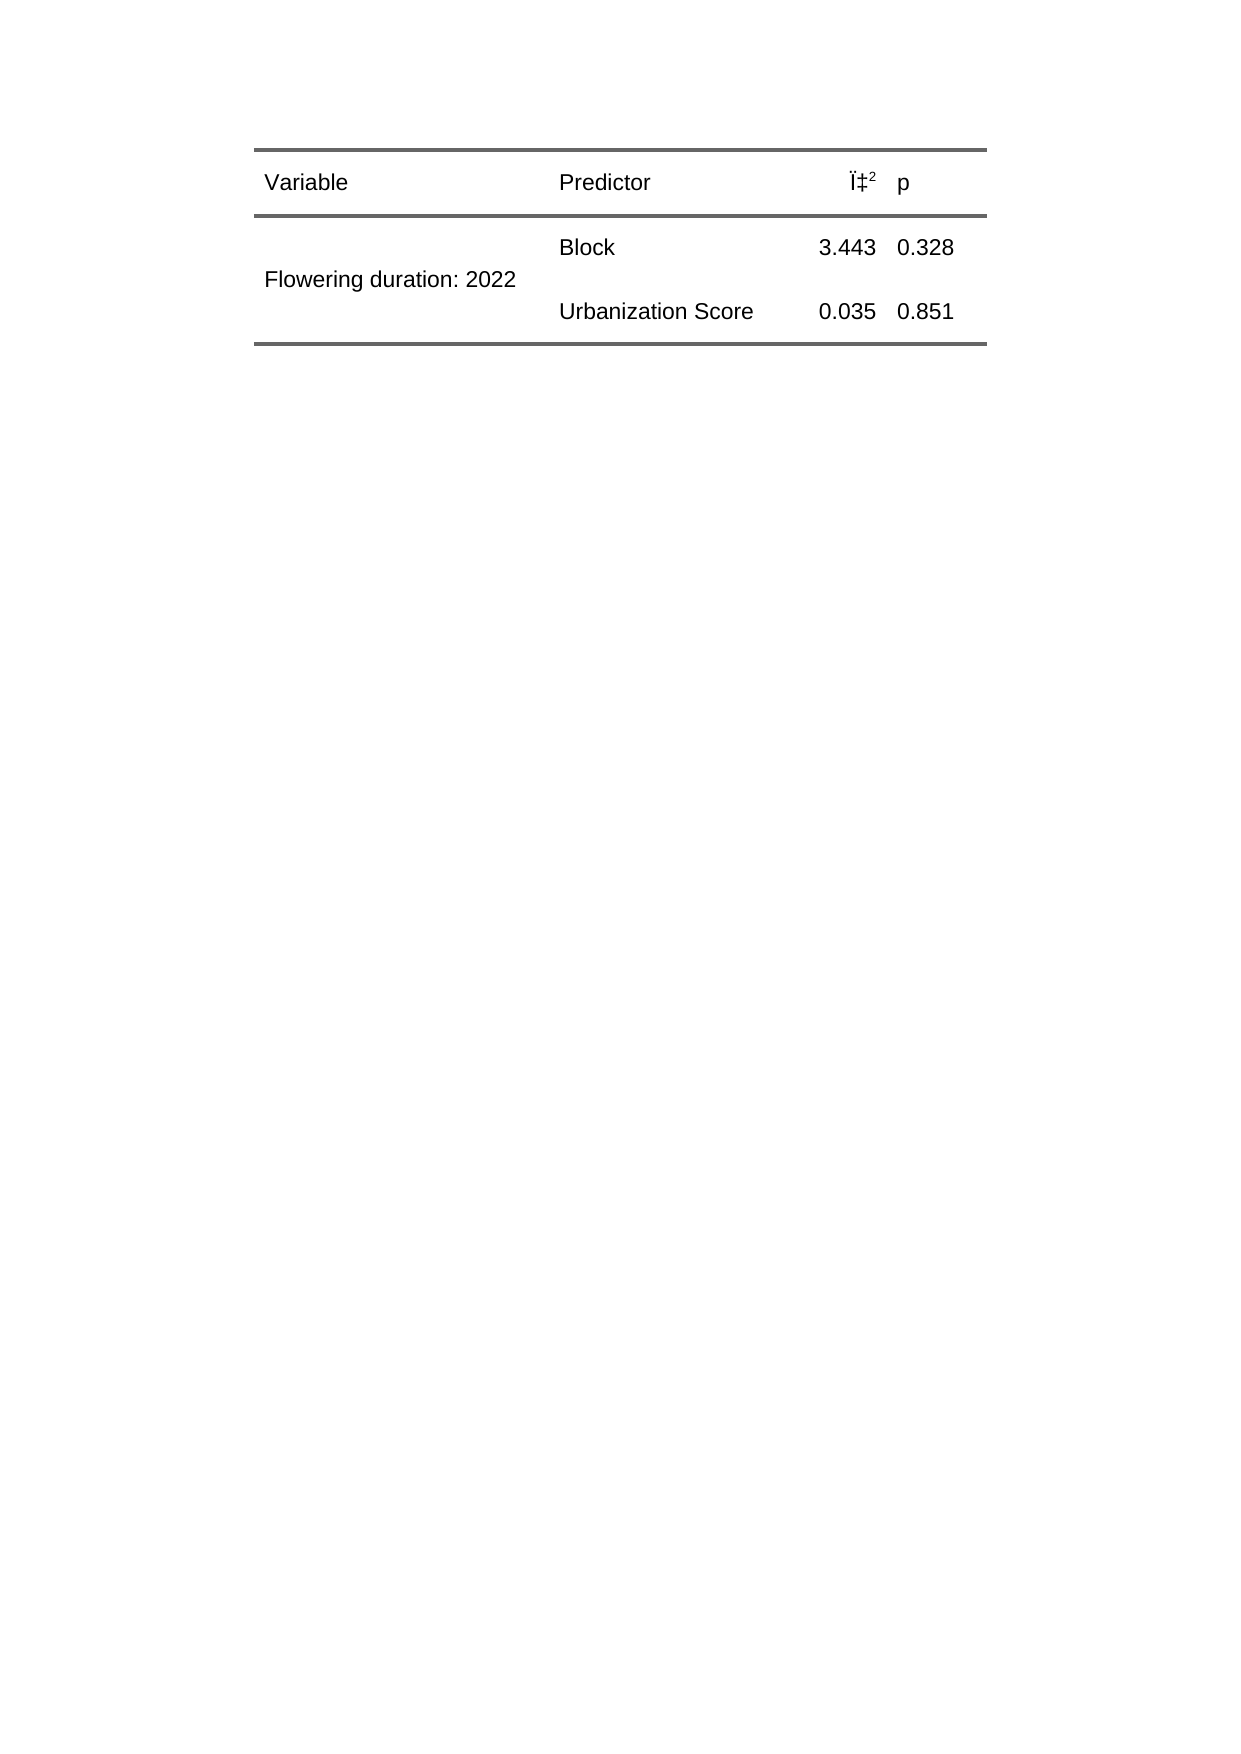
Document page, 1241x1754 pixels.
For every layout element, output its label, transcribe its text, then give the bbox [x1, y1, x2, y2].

table_cell Urbanization Score [549, 278, 786, 342]
table_cell 0.328 [886, 218, 987, 278]
table_header p [886, 152, 987, 214]
table_cell Block [549, 218, 786, 278]
table_cell 0.851 [886, 278, 987, 342]
table_cell Flowering duration: 2022 [254, 218, 548, 342]
table_header Variable [254, 152, 548, 214]
table_cell 0.035 [786, 278, 886, 342]
table_cell 3.443 [786, 218, 886, 278]
table_header Ï‡2 [786, 152, 886, 214]
table_header Predictor [549, 152, 786, 214]
